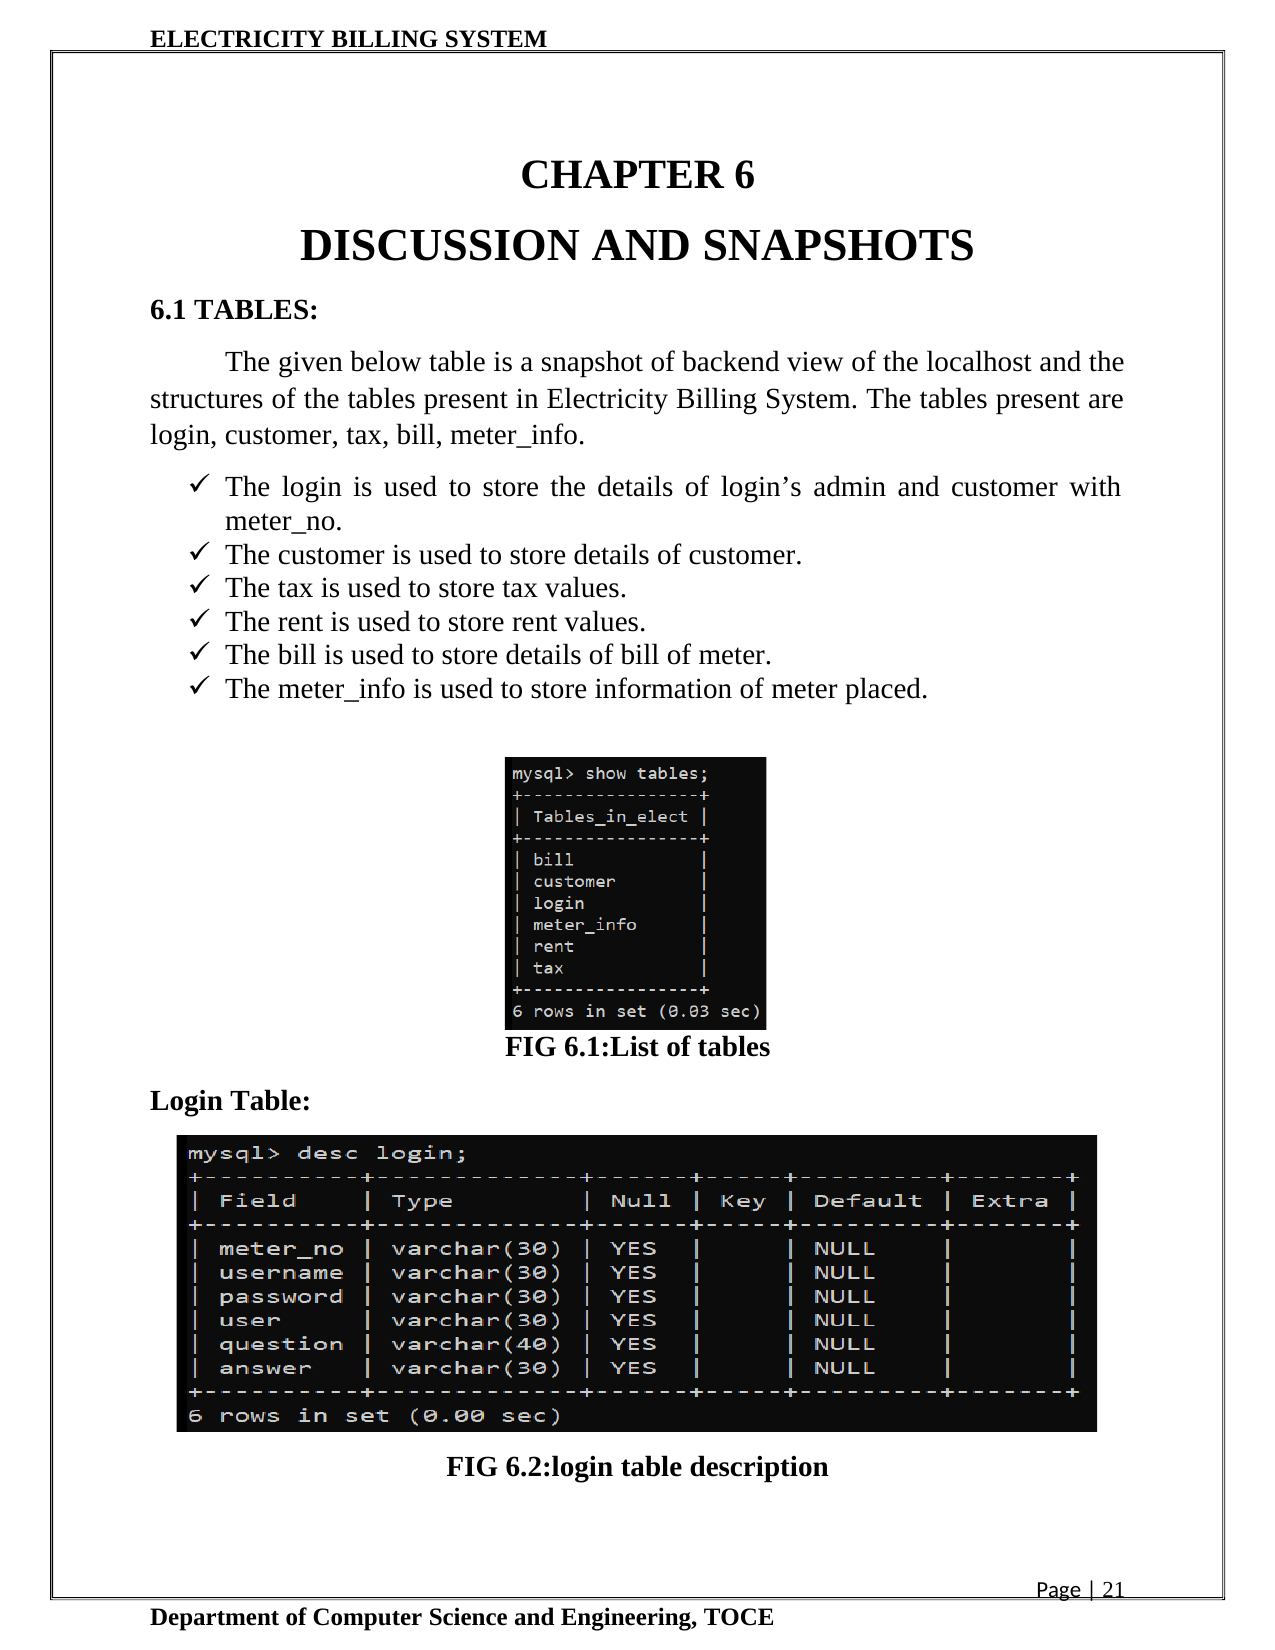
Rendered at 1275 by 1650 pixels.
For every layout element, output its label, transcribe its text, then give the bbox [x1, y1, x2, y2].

list The bill is used to store details of bill of meter. [187, 638, 1171, 671]
text The given below table is a snapshot of backend view of the localhost and the structures of the tables present in Electricity Billing System. The tables present are login, customer, tax, bill, meter_info. [150, 344, 1125, 450]
text Login Table: [150, 1083, 1171, 1117]
picture [504, 757, 767, 1030]
list The meter_info is used to store information of meter placed. [187, 671, 1171, 705]
text CHAPTER 6 [241, 150, 1034, 198]
list The rent is used to store rent values. [187, 604, 1171, 638]
subtitle DISCUSSION AND SNAPSHOTS [241, 218, 1033, 271]
list The tax is used to store tax values. [187, 571, 1171, 604]
subtitle FIG 6.2:login table description [241, 1449, 1033, 1483]
subtitle TABLES: [150, 292, 1171, 325]
list The customer is used to store details of customer. [187, 537, 1171, 570]
picture [176, 1135, 1098, 1432]
list The login is used to store the details of login’s admin and customer with meter_no. [187, 469, 1125, 537]
